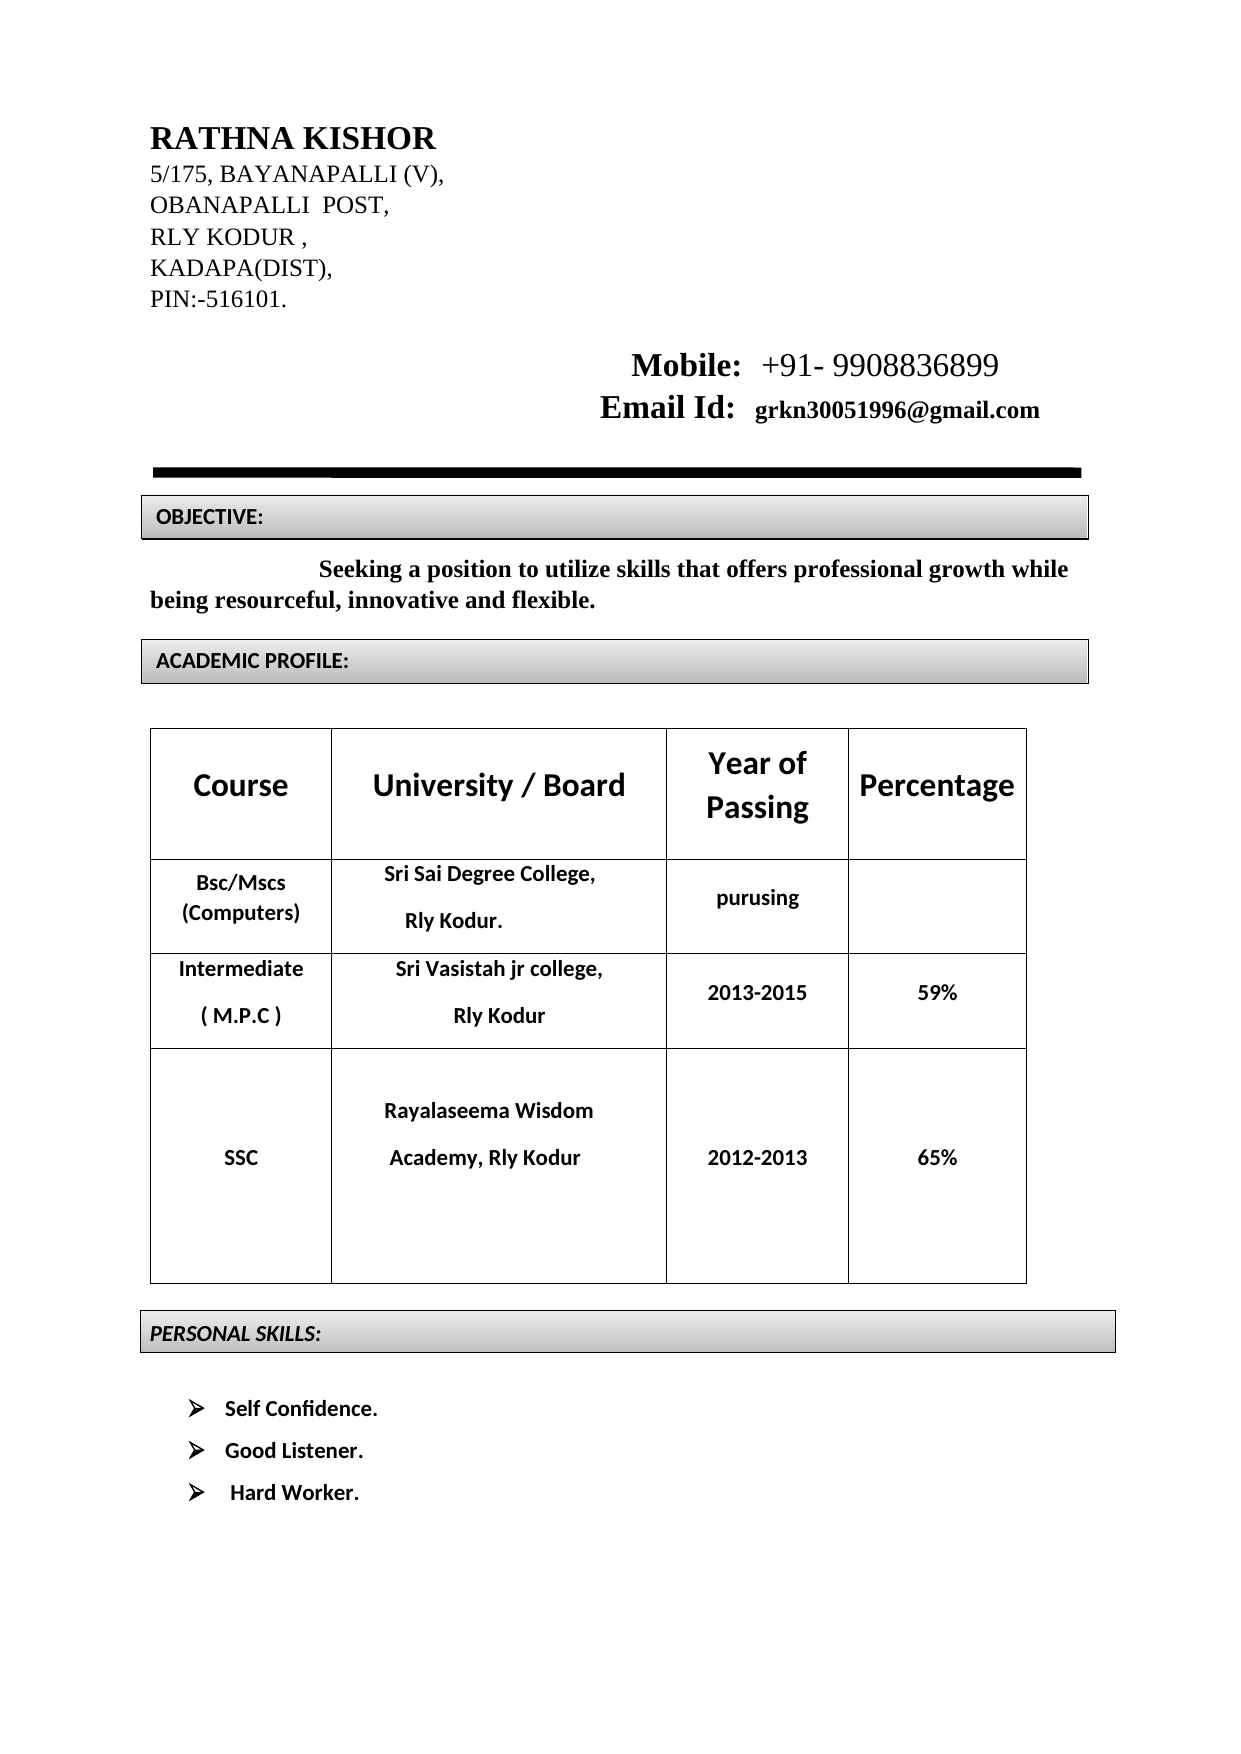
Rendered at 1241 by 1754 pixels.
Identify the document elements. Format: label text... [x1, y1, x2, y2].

table_cell Rayalaseema Wisdom Academy, Rly Kodur [332, 1049, 666, 1283]
text RATHNA KISHOR [150, 118, 1090, 156]
table_cell 59% [849, 954, 1026, 1048]
list Good Listener. [187, 1436, 1090, 1464]
table_cell Bsc/Mscs (Computers) [151, 860, 331, 953]
table_cell Sri Vasistah jr college, Rly Kodur [332, 954, 666, 1048]
table_cell 2012-2013 [667, 1049, 848, 1283]
table_cell Intermediate ( M.P.C ) [151, 954, 331, 1048]
text PIN:-516101. [150, 284, 1090, 312]
table_header University / Board [332, 729, 666, 858]
table_header Year of Passing [667, 729, 848, 858]
list Hard Worker. [187, 1478, 1090, 1506]
table_cell Sri Sai Degree College, Rly Kodur. [332, 860, 666, 953]
text Mobile: +91- 9908836899 [150, 346, 1090, 384]
text Seeking a position to utilize skills that offers professional growth while being resourceful, innovative and flexible. [150, 554, 1090, 614]
list Self Confidence. [187, 1394, 1090, 1422]
table_cell SSC [151, 1049, 331, 1283]
text Email Id: grkn30051996@gmail.com [150, 387, 1090, 456]
table_header Course [151, 729, 331, 858]
text OBANAPALLI POST, [150, 191, 1090, 219]
table_header Percentage [849, 729, 1026, 858]
table_cell 2013-2015 [667, 954, 848, 1048]
text 5/175, BAYANAPALLI (V), [150, 159, 1090, 188]
table_cell 65% [849, 1049, 1026, 1283]
text RLY KODUR , [150, 222, 1090, 250]
table_cell purusing [667, 860, 848, 953]
text KADAPA(DIST), [150, 253, 1090, 281]
table_cell [849, 860, 1026, 953]
